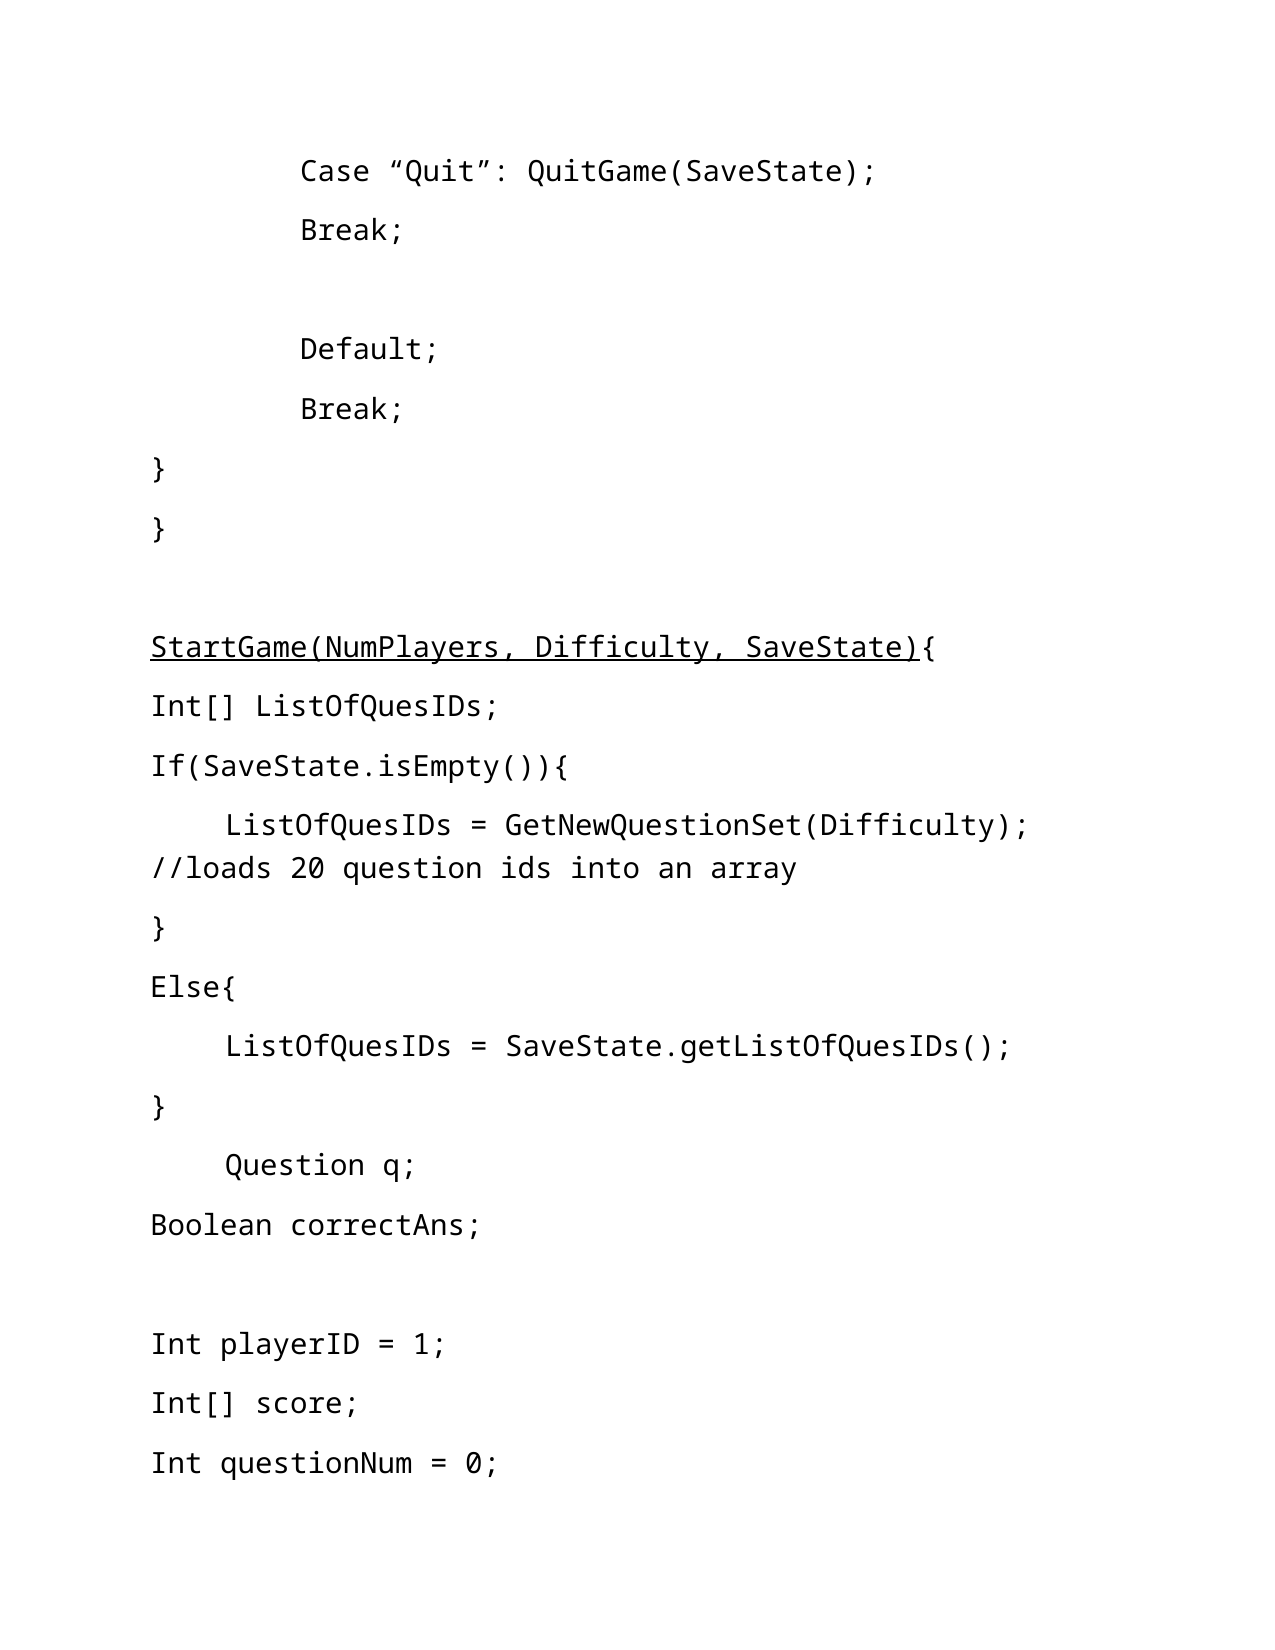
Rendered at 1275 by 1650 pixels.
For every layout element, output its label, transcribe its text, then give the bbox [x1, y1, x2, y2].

text Else{ [150, 966, 1125, 1006]
text } [150, 1085, 1125, 1125]
text Break; [150, 388, 1125, 428]
text } [150, 507, 1125, 547]
text Int[] ListOfQuesIDs; [150, 685, 1125, 725]
text Case “Quit”: QuitGame(SaveState); [150, 150, 1125, 190]
text StartGame(NumPlayers, Difficulty, SaveState){ [150, 626, 1125, 666]
text Default; [150, 328, 1125, 368]
text ListOfQuesIDs = SaveState.getListOfQuesIDs(); [150, 1026, 1125, 1065]
text Boolean correctAns; [150, 1204, 1125, 1244]
text Int questionNum = 0; [150, 1442, 1125, 1482]
text } [150, 447, 1125, 487]
text If(SaveState.isEmpty()){ [150, 745, 1125, 784]
text } [150, 907, 1125, 946]
text ListOfQuesIDs = GetNewQuestionSet(Difficulty); //loads 20 question ids into an array [150, 804, 1125, 887]
text Break; [150, 209, 1125, 249]
text Int[] score; [150, 1382, 1125, 1422]
text Question q; [150, 1144, 1125, 1184]
text Int playerID = 1; [150, 1323, 1125, 1363]
